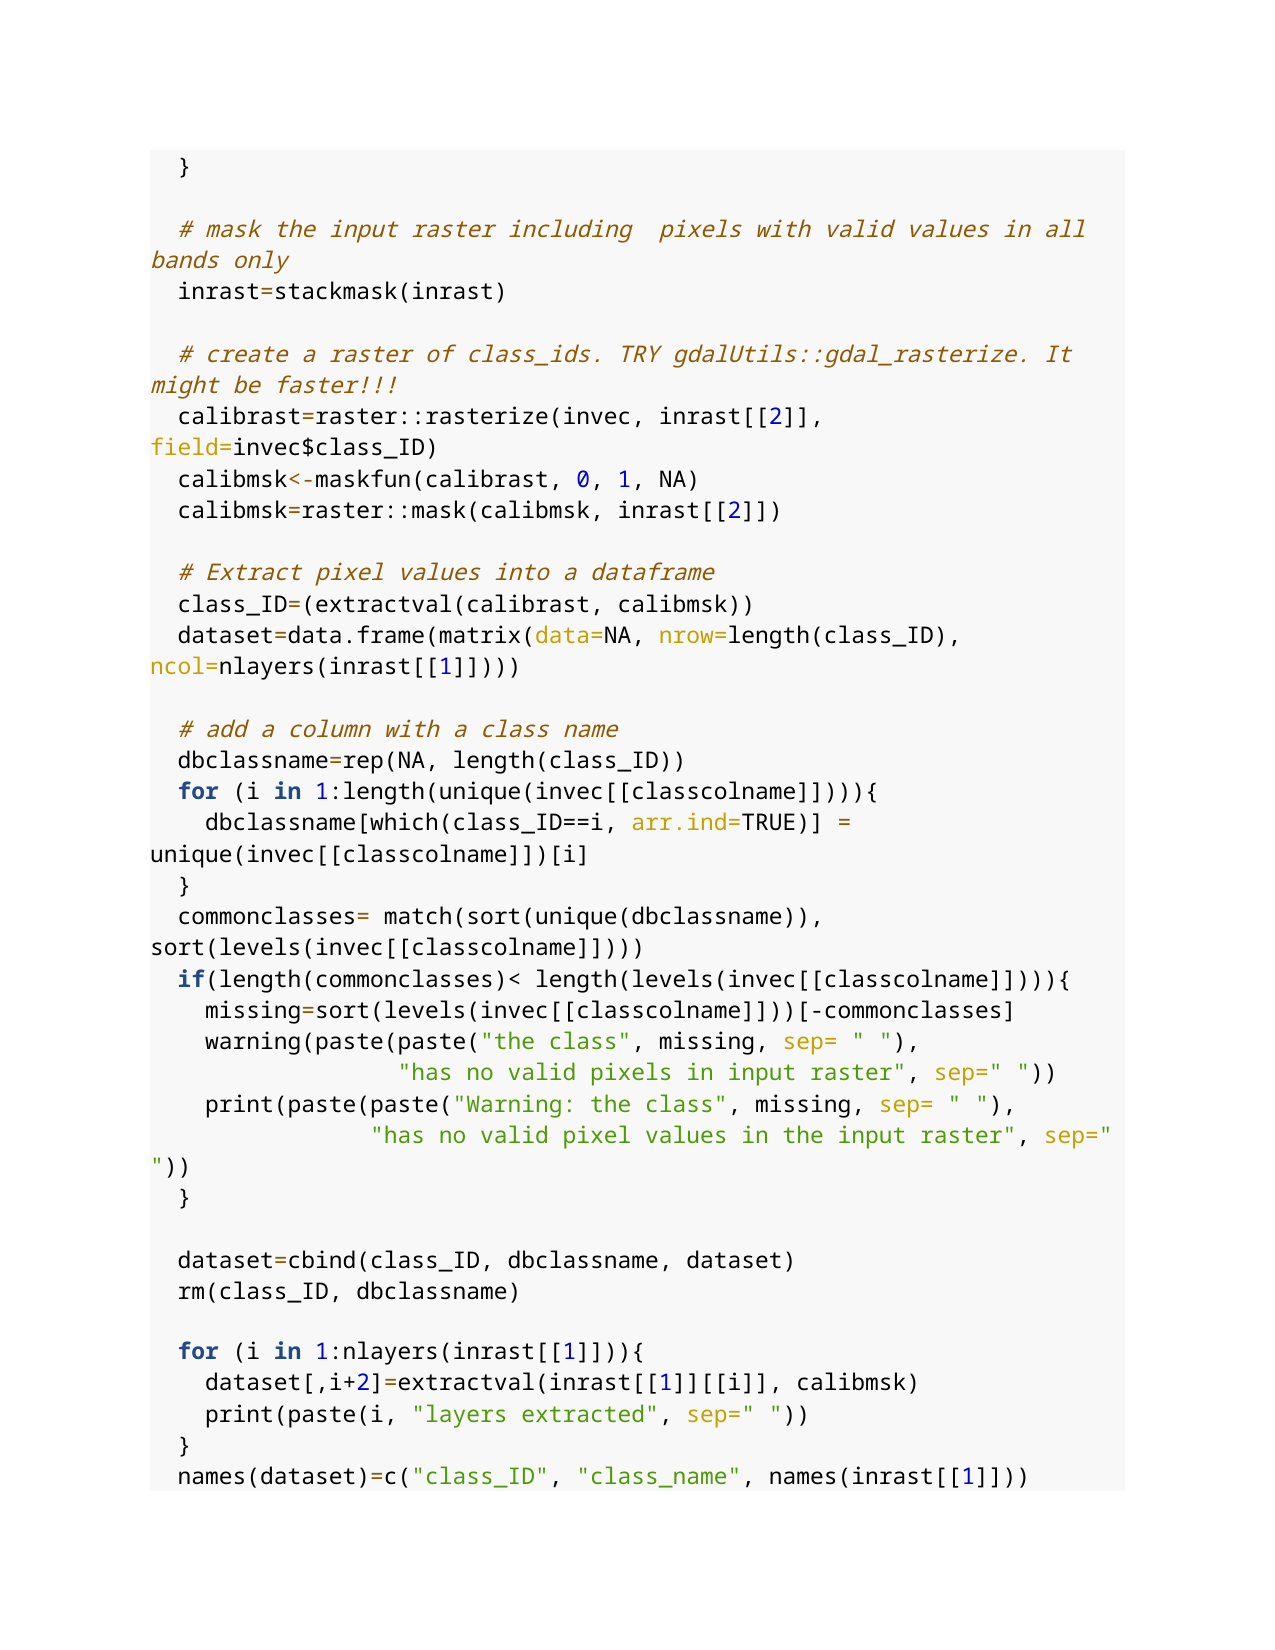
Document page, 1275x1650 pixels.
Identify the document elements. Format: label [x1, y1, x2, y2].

text [150, 150, 1125, 1491]
